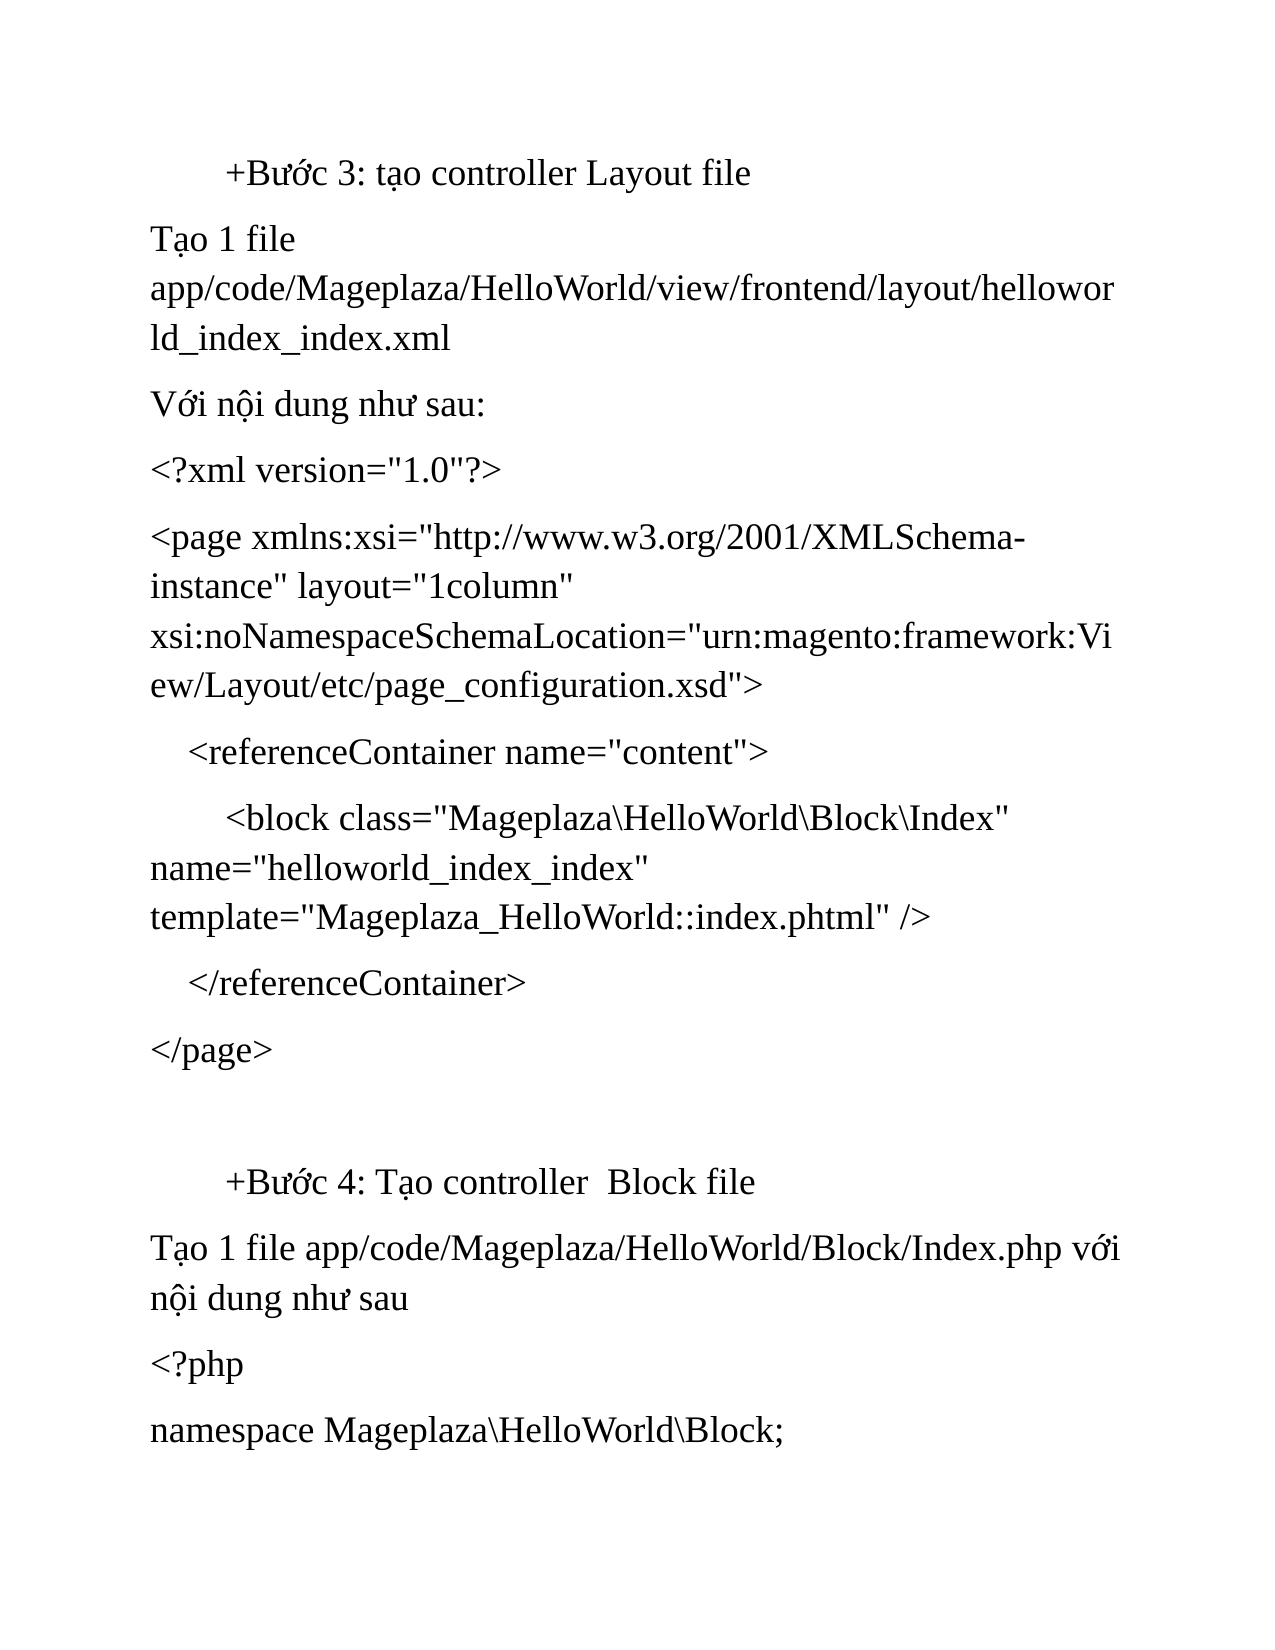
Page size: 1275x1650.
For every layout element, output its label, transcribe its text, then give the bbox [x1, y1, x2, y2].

text namespace Mageplaza\HelloWorld\Block; [150, 1408, 1125, 1451]
text <?xml version="1.0"?> [150, 448, 1125, 491]
text <?php [150, 1342, 1125, 1385]
text +Bước 3: tạo controller Layout file [150, 150, 1125, 193]
text <block class="Mageplaza\HelloWorld\Block\Index" name="helloworld_index_index" template="Mageplaza_HelloWorld::index.phtml" /> [150, 795, 1125, 938]
text <page xmlns:xsi="http://www.w3.org/2001/XMLSchema-instance" layout="1column" xsi:noNamespaceSchemaLocation="urn:magento:framework:View/Layout/etc/page_configuration.xsd"> [150, 514, 1125, 706]
text </referenceContainer> [150, 961, 1125, 1004]
text Tạo 1 file app/code/Mageplaza/HelloWorld/view/frontend/layout/helloworld_index_index.xml [150, 216, 1125, 358]
text Với nội dung như sau: [150, 382, 1125, 425]
text +Bước 4: Tạo controller Block file [150, 1159, 1125, 1203]
text <referenceContainer name="content"> [150, 729, 1125, 772]
text </page> [150, 1027, 1125, 1070]
text Tạo 1 file app/code/Mageplaza/HelloWorld/Block/Index.php với nội dung như sau [150, 1226, 1125, 1318]
